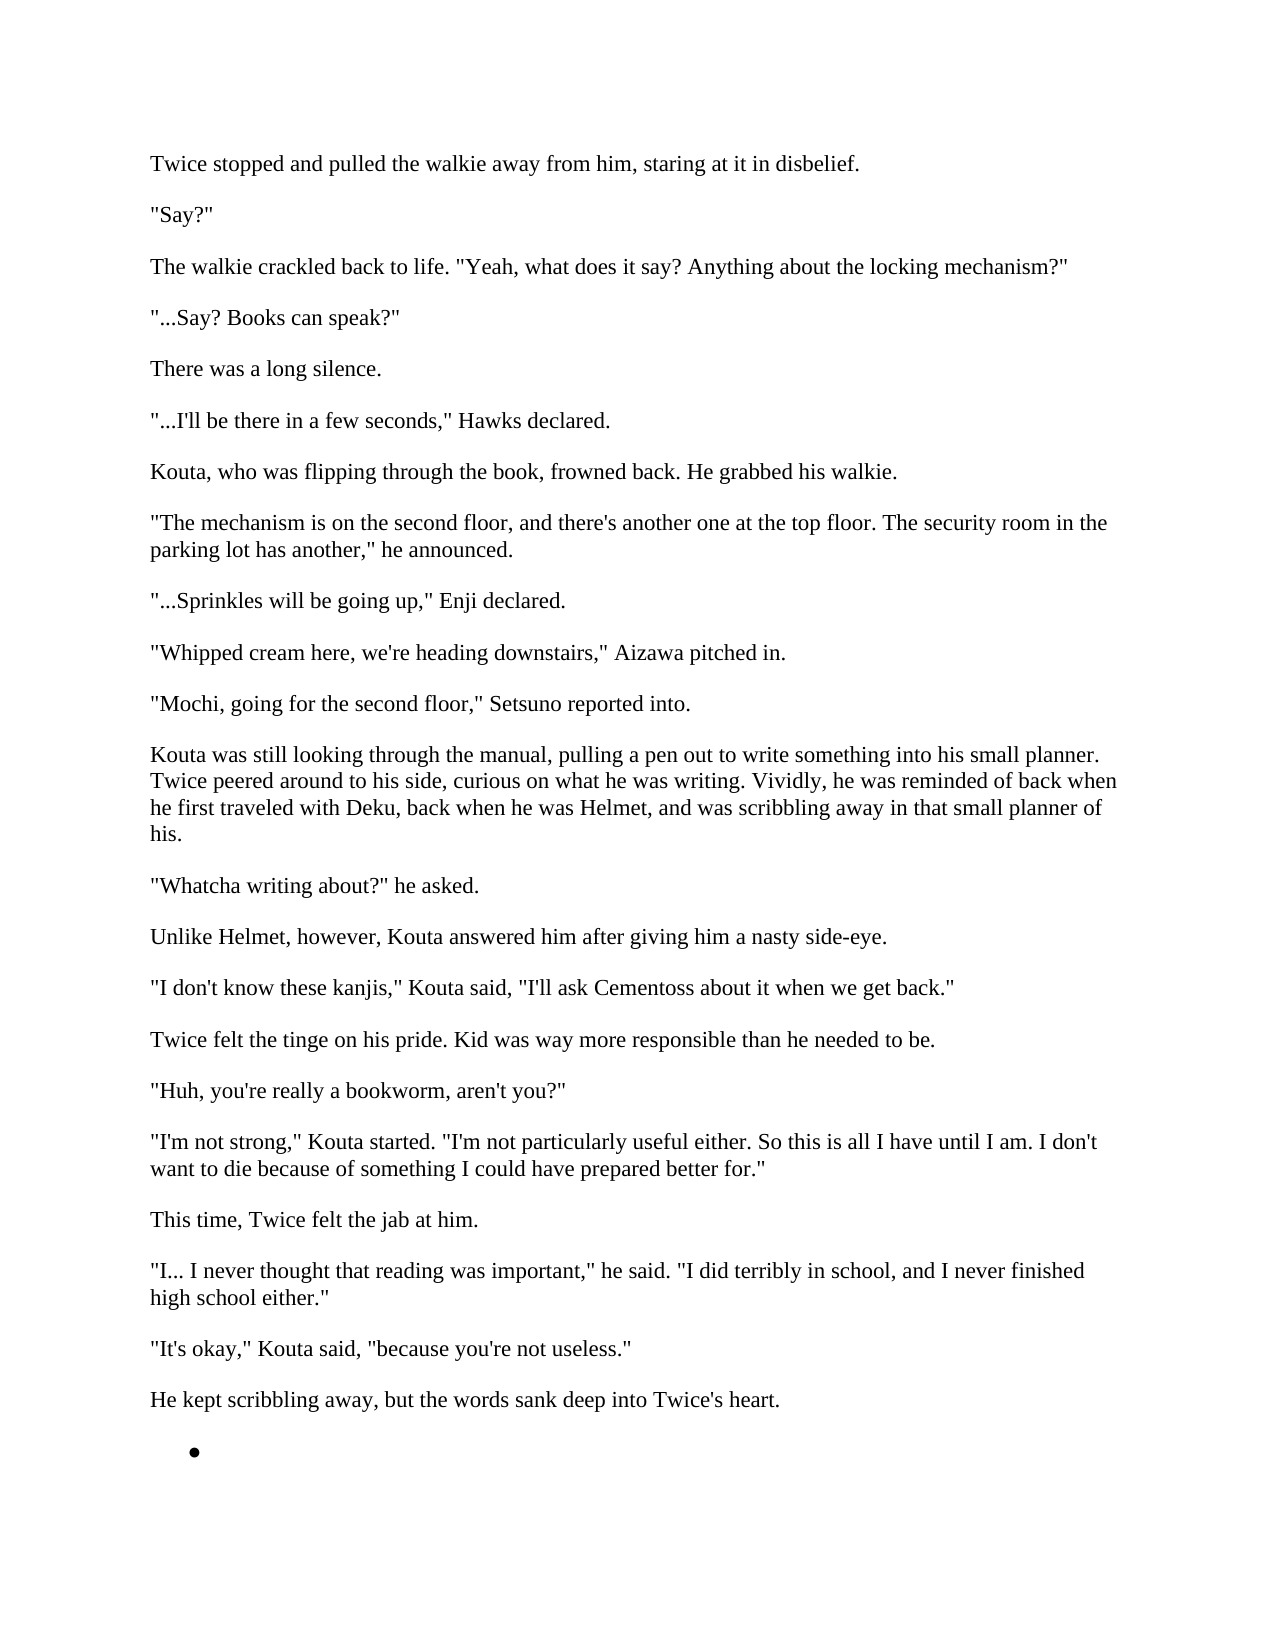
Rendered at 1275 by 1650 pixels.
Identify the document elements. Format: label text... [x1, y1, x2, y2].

text "Mochi, going for the second floor," Setsuno reported into. [150, 690, 1125, 716]
text Unlike Helmet, however, Kouta answered him after giving him a nasty side-eye. [150, 923, 1125, 949]
text "...I'll be there in a few seconds," Hawks declared. [150, 407, 1125, 433]
text "I don't know these kanjis," Kouta said, "I'll ask Cementoss about it when we get back." [150, 974, 1125, 1001]
text "I... I never thought that reading was important," he said. "I did terribly in school, and I never finished high school either." [150, 1257, 1125, 1310]
text This time, Twice felt the jab at him. [150, 1206, 1125, 1232]
text Twice stopped and pulled the walkie away from him, staring at it in disbelief. [150, 150, 1125, 176]
text Twice felt the tinge on his pride. Kid was way more responsible than he needed to be. [150, 1026, 1125, 1052]
text The walkie crackled back to life. "Yeah, what does it say? Anything about the locking mechanism?" [150, 253, 1125, 279]
text "The mechanism is on the second floor, and there's another one at the top floor. The security room in the parking lot has another," he announced. [150, 509, 1125, 562]
text "...Say? Books can speak?" [150, 304, 1125, 330]
text Kouta, who was flipping through the book, frowned back. He grabbed his walkie. [150, 458, 1125, 484]
text He kept scribbling away, but the words sank deep into Twice's heart. [150, 1387, 1125, 1413]
text Kouta was still looking through the manual, pulling a pen out to write something into his small planner. Twice peered around to his side, curious on what he was writing. Vividly, he was reminded of back when he first traveled with Deku, back when he was Helmet, and was scribbling away in that small planner of his. [150, 741, 1125, 847]
text "...Sprinkles will be going up," Enji declared. [150, 587, 1125, 613]
text "Whatcha writing about?" he asked. [150, 872, 1125, 898]
text "Huh, you're really a bookworm, aren't you?" [150, 1077, 1125, 1103]
text "Say?" [150, 201, 1125, 228]
text "It's okay," Kouta said, "because you're not useless." [150, 1335, 1125, 1362]
text There was a long silence. [150, 355, 1125, 382]
text "I'm not strong," Kouta started. "I'm not particularly useful either. So this is all I have until I am. I don't want to die because of something I could have prepared better for." [150, 1128, 1125, 1181]
text "Whipped cream here, we're heading downstairs," Aizawa pitched in. [150, 638, 1125, 665]
